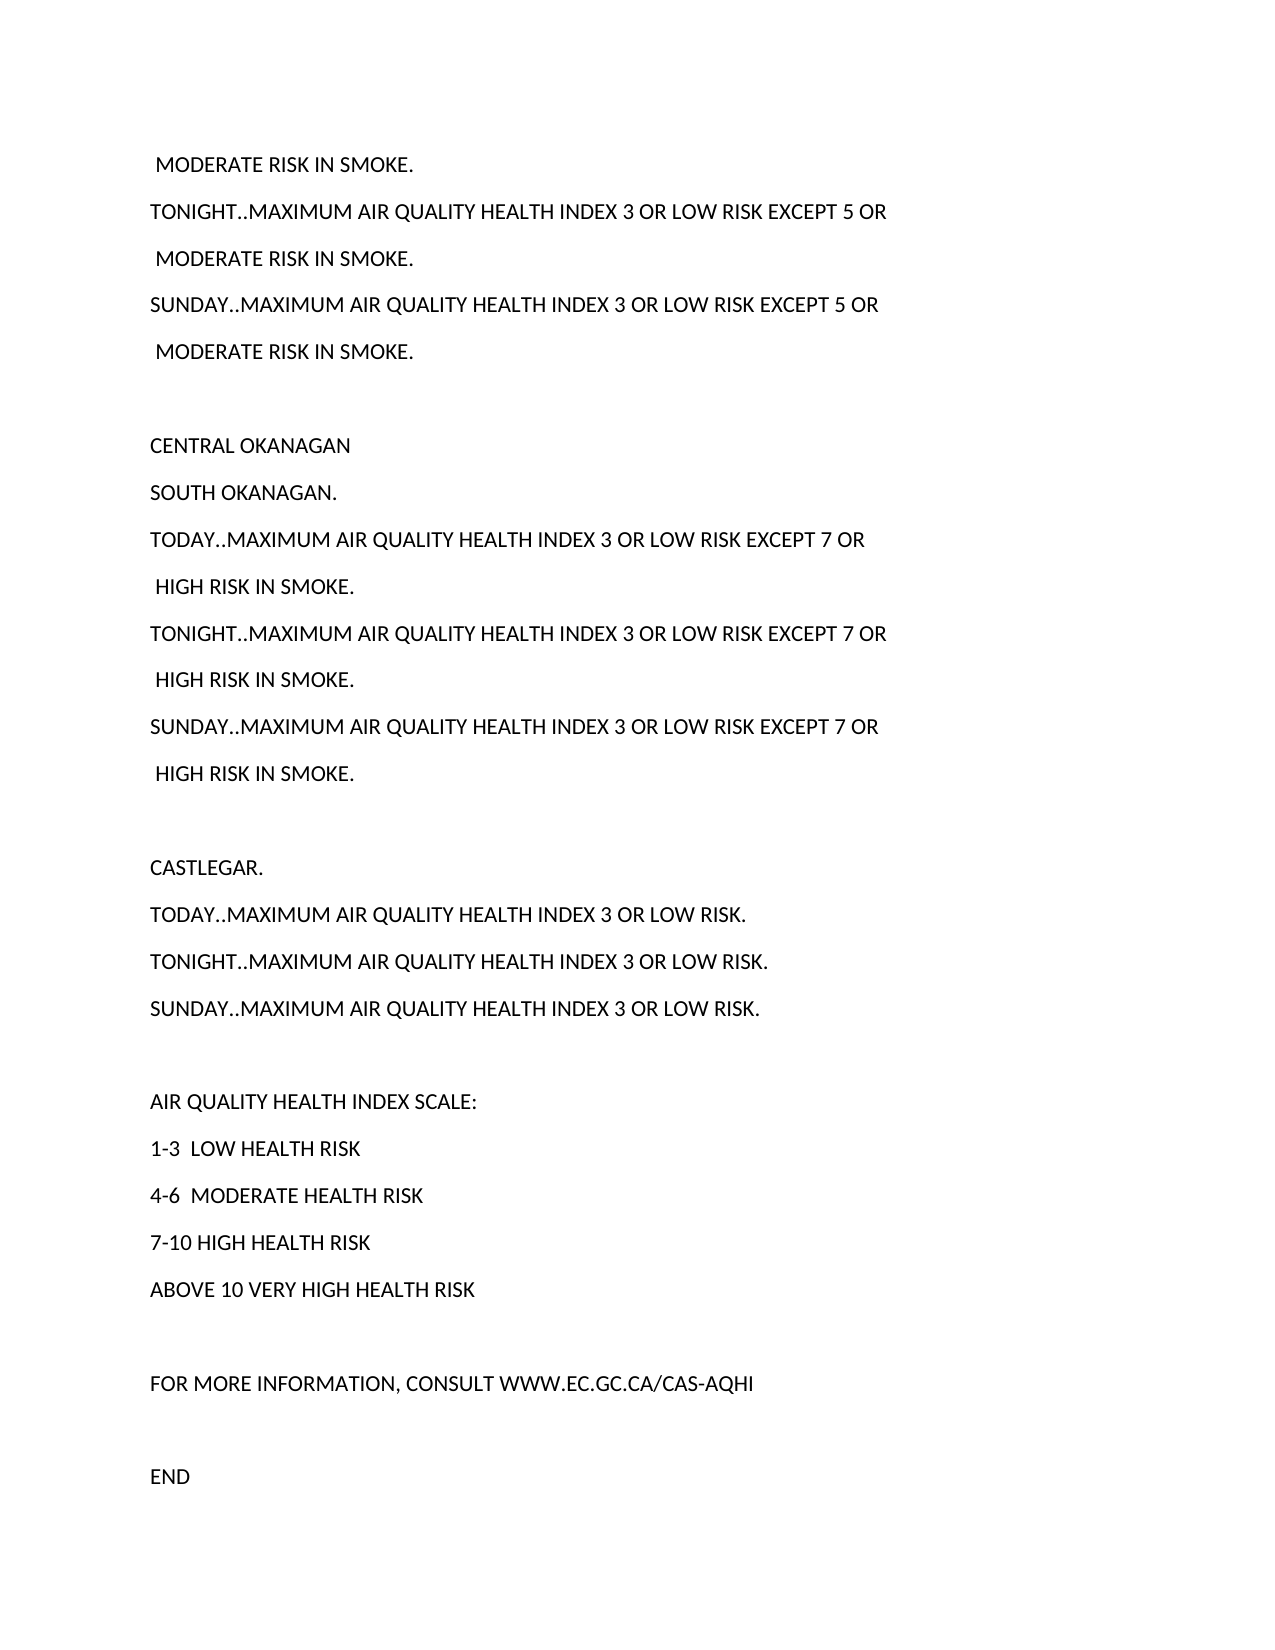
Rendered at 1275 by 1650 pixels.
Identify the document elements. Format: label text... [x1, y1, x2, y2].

text SUNDAY..MAXIMUM AIR QUALITY HEALTH INDEX 3 OR LOW RISK. [150, 994, 1125, 1022]
text CENTRAL OKANAGAN [150, 431, 1125, 459]
text CASTLEGAR. [150, 853, 1125, 881]
text HIGH RISK IN SMOKE. [150, 572, 1125, 600]
text TODAY..MAXIMUM AIR QUALITY HEALTH INDEX 3 OR LOW RISK. [150, 900, 1125, 928]
text 7-10 HIGH HEALTH RISK [150, 1228, 1125, 1256]
text ABOVE 10 VERY HIGH HEALTH RISK [150, 1275, 1125, 1303]
text END [150, 1462, 1125, 1491]
text SOUTH OKANAGAN. [150, 478, 1125, 506]
text TONIGHT..MAXIMUM AIR QUALITY HEALTH INDEX 3 OR LOW RISK EXCEPT 7 OR [150, 619, 1125, 647]
text 4-6 MODERATE HEALTH RISK [150, 1181, 1125, 1209]
text TONIGHT..MAXIMUM AIR QUALITY HEALTH INDEX 3 OR LOW RISK EXCEPT 5 OR [150, 197, 1125, 225]
text TONIGHT..MAXIMUM AIR QUALITY HEALTH INDEX 3 OR LOW RISK. [150, 947, 1125, 975]
text FOR MORE INFORMATION, CONSULT WWW.EC.GC.CA/CAS-AQHI [150, 1369, 1125, 1397]
text SUNDAY..MAXIMUM AIR QUALITY HEALTH INDEX 3 OR LOW RISK EXCEPT 7 OR [150, 712, 1125, 741]
text MODERATE RISK IN SMOKE. [150, 244, 1125, 272]
text TODAY..MAXIMUM AIR QUALITY HEALTH INDEX 3 OR LOW RISK EXCEPT 7 OR [150, 525, 1125, 553]
text AIR QUALITY HEALTH INDEX SCALE: [150, 1087, 1125, 1116]
text HIGH RISK IN SMOKE. [150, 666, 1125, 694]
text MODERATE RISK IN SMOKE. [150, 337, 1125, 366]
text MODERATE RISK IN SMOKE. [150, 150, 1125, 178]
text HIGH RISK IN SMOKE. [150, 759, 1125, 787]
text 1-3 LOW HEALTH RISK [150, 1134, 1125, 1162]
text SUNDAY..MAXIMUM AIR QUALITY HEALTH INDEX 3 OR LOW RISK EXCEPT 5 OR [150, 291, 1125, 319]
